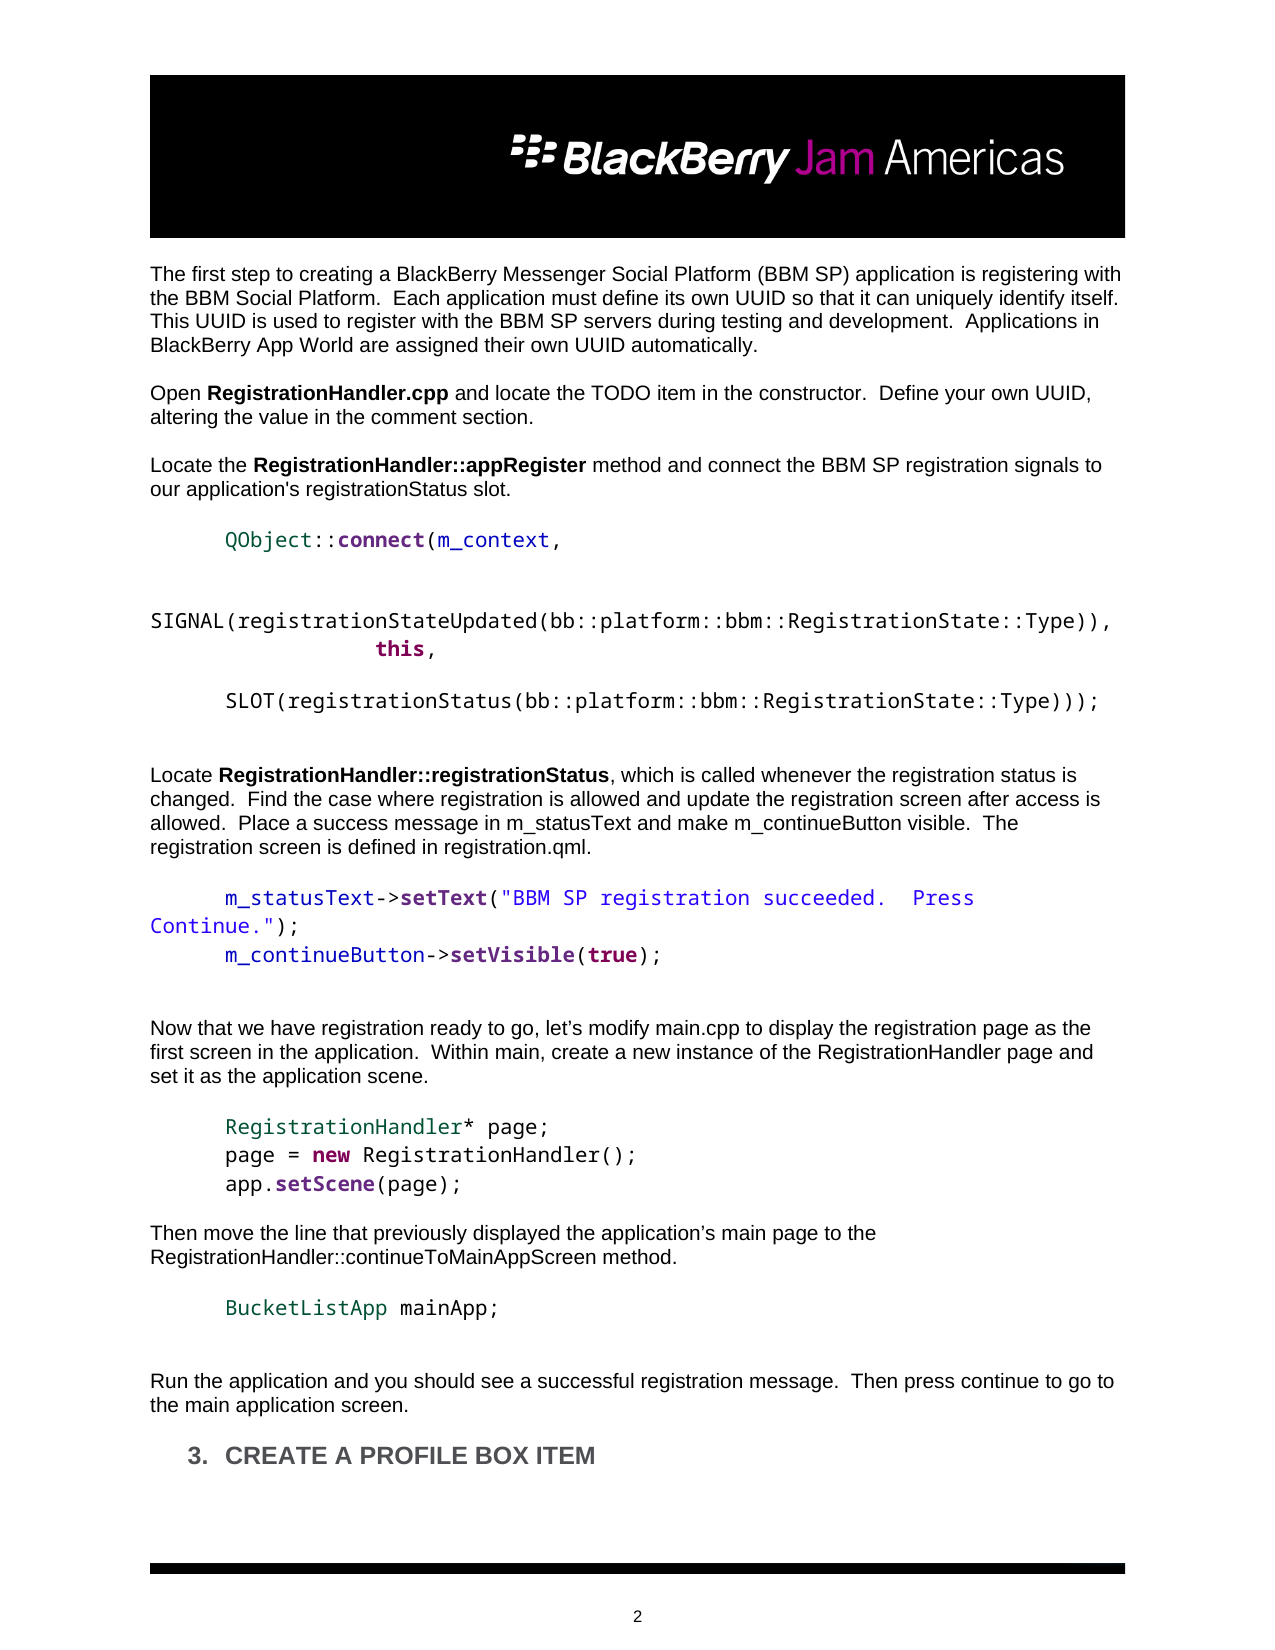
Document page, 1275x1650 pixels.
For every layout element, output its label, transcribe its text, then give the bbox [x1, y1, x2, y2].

text The first step to creating a BlackBerry Messenger Social Platform (BBM SP) application is registering with the BBM Social Platform. Each application must define its own UUID so that it can uniquely identify itself. This UUID is used to register with the BBM SP servers during testing and development. Applications in BlackBerry App World are assigned their own UUID automatically. [150, 261, 1125, 357]
picture [150, 75, 1125, 238]
text Open RegistrationHandler.cpp and locate the TODO item in the constructor. Define your own UUID, altering the value in the comment section. [150, 381, 1125, 429]
text m_statusText->setText("BBM SP registration succeeded. Press Continue."); [150, 883, 1125, 940]
text RegistrationHandler* page; [150, 1112, 1125, 1140]
text Run the application and you should see a successful registration message. Then press continue to go to the main application screen. [150, 1369, 1125, 1417]
text Locate RegistrationHandler::registrationStatus, which is called whenever the registration status is changed. Find the case where registration is allowed and update the registration screen after access is allowed. Place a success message in m_statusText and make m_continueButton visible. The registration screen is defined in registration.qml. [150, 763, 1125, 859]
text app.setScene(page); [150, 1169, 1125, 1197]
text m_continueButton->setVisible(true); [150, 940, 1125, 968]
text page = new RegistrationHandler(); [150, 1140, 1125, 1169]
text BucketListApp mainApp; [150, 1293, 1125, 1321]
text QObject::connect(m_context, [150, 525, 1125, 553]
text SLOT(registrationStatus(bb::platform::bbm::RegistrationState::Type))); [150, 663, 1125, 715]
text Then move the line that previously displayed the application’s main page to the RegistrationHandler::continueToMainAppScreen method. [150, 1221, 1125, 1269]
text Now that we have registration ready to go, let’s modify main.cpp to display the registration page as the first screen in the application. Within main, create a new instance of the RegistrationHandler page and set it as the application scene. [150, 1016, 1125, 1088]
text Locate the RegistrationHandler::appRegister method and connect the BBM SP registration signals to our application's registrationStatus slot. [150, 453, 1125, 501]
subtitle Create a profile box item [187, 1441, 1125, 1470]
text SIGNAL(registrationStateUpdated(bb::platform::bbm::RegistrationState::Type)), [150, 553, 1125, 634]
text this, [150, 634, 1125, 663]
picture [150, 1563, 1125, 1574]
